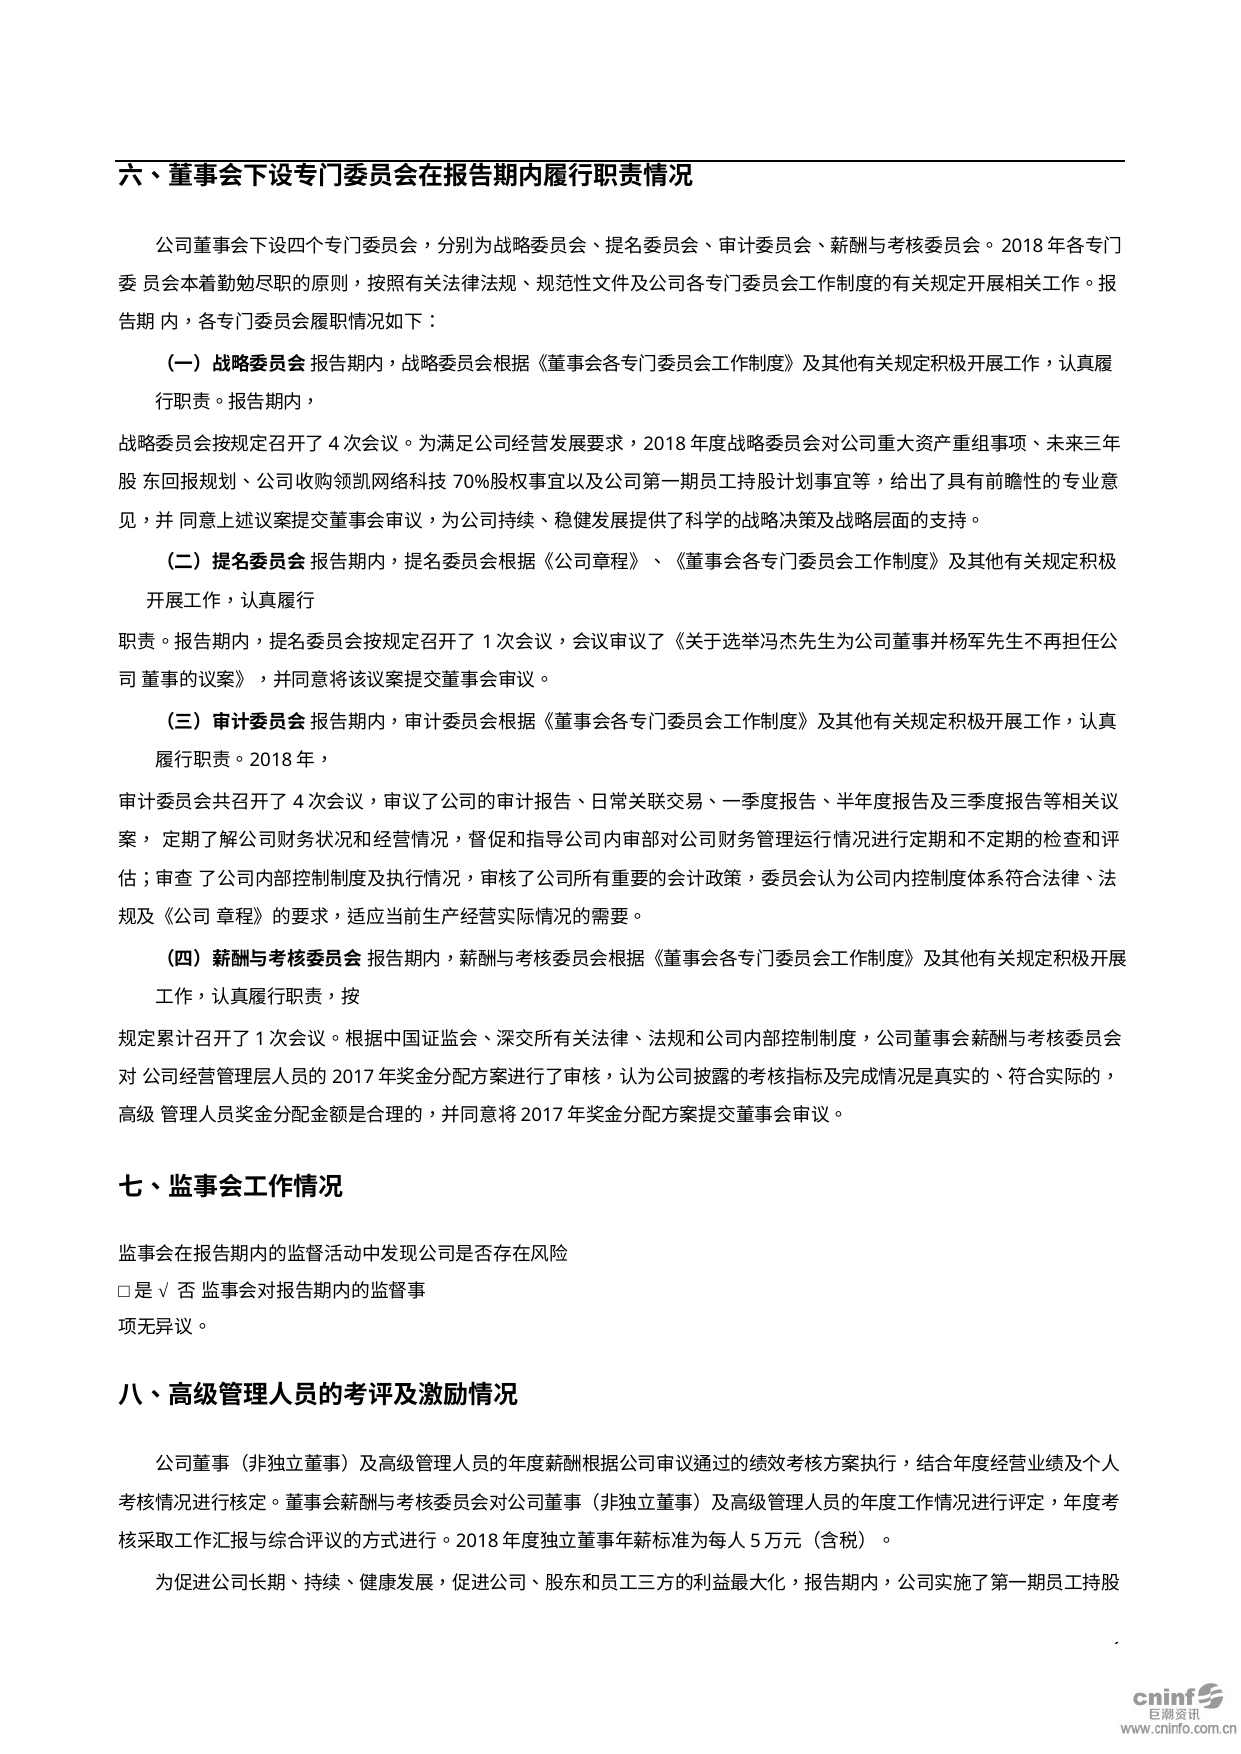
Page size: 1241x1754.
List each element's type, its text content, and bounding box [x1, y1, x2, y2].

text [118, 1569, 1122, 1594]
text 公司董事（非独立董事）及高级管理人员的年度薪酬根据公司审议通过的绩效考核方案执行，结合年度经营业绩及个人 考核情况进行核定。董事会薪酬与考核委员会对公司董事（非独立董事）及高级管理人员的年度工作情况进行评定，年度考 核采取工作汇报与综合评议的方式进行。2018年度独立董事年薪标准为每人5万元（含税）。 [118, 1451, 1122, 1553]
text 审计委员会共召开了4次会议，审议了公司的审计报告、日常关联交易、一季度报告、半年度报告及三季度报告等相关议案， 定期了解公司财务状况和经营情况，督促和指导公司内审部对公司财务管理运行情况进行定期和不定期的检查和评估；审查 了公司内部控制制度及执行情况，审核了公司所有重要的会计政策，委员会认为公司内控制度体系符合法律、法规及《公司 章程》的要求，适应当前生产经营实际情况的需要。 [118, 788, 1122, 929]
text （二）提名委员会 报告期内，提名委员会根据《公司章程》、《董事会各专门委员会工作制度》及其他有关规定积极开展工作，认真履行 [146, 548, 1123, 612]
text □ 是 √ 否 监事会对报告期内的监督事项无异议。 [118, 1277, 439, 1339]
text 监事会在报告期内的监督活动中发现公司是否存在风险 [118, 1240, 1240, 1265]
text 职责。报告期内，提名委员会按规定召开了1次会议，会议审议了《关于选举冯杰先生为公司董事并杨军先生不再担任公司 董事的议案》，并同意将该议案提交董事会审议。 [118, 628, 1121, 692]
text 规定累计召开了1次会议。根据中国证监会、深交所有关法律、法规和公司内部控制制度，公司董事会薪酬与考核委员会对 公司经营管理层人员的2017年奖金分配方案进行了审核，认为公司披露的考核指标及完成情况是真实的、符合实际的，高级 管理人员奖金分配金额是合理的，并同意将2017年奖金分配方案提交董事会审议。 [118, 1025, 1122, 1127]
subtitle 六、董事会下设专门委员会在报告期内履行职责情况 [118, 158, 1240, 192]
picture [1115, 1680, 1240, 1737]
subtitle 八、高级管理人员的考评及激励情况 [118, 1377, 1240, 1411]
text 公司董事会下设四个专门委员会，分别为战略委员会、提名委员会、审计委员会、薪酬与考核委员会。2018年各专门委 员会本着勤勉尽职的原则，按照有关法律法规、规范性文件及公司各专门委员会工作制度的有关规定开展相关工作。报告期 内，各专门委员会履职情况如下： [118, 232, 1122, 334]
text （三）审计委员会 报告期内，审计委员会根据《董事会各专门委员会工作制度》及其他有关规定积极开展工作，认真履行职责。2018年， [156, 708, 1133, 772]
text （一）战略委员会 报告期内，战略委员会根据《董事会各专门委员会工作制度》及其他有关规定积极开展工作，认真履行职责。报告期内， [156, 350, 1124, 414]
subtitle 七、监事会工作情况 [118, 1168, 1240, 1202]
text （四）薪酬与考核委员会 报告期内，薪酬与考核委员会根据《董事会各专门委员会工作制度》及其他有关规定积极开展工作，认真履行职责，按 [156, 945, 1142, 1009]
text 战略委员会按规定召开了4次会议。为满足公司经营发展要求，2018年度战略委员会对公司重大资产重组事项、未来三年股 东回报规划、公司收购领凯网络科技70%股权事宜以及公司第一期员工持股计划事宜等，给出了具有前瞻性的专业意见，并 同意上述议案提交董事会审议，为公司持续、稳健发展提供了科学的战略决策及战略层面的支持。 [118, 430, 1122, 532]
